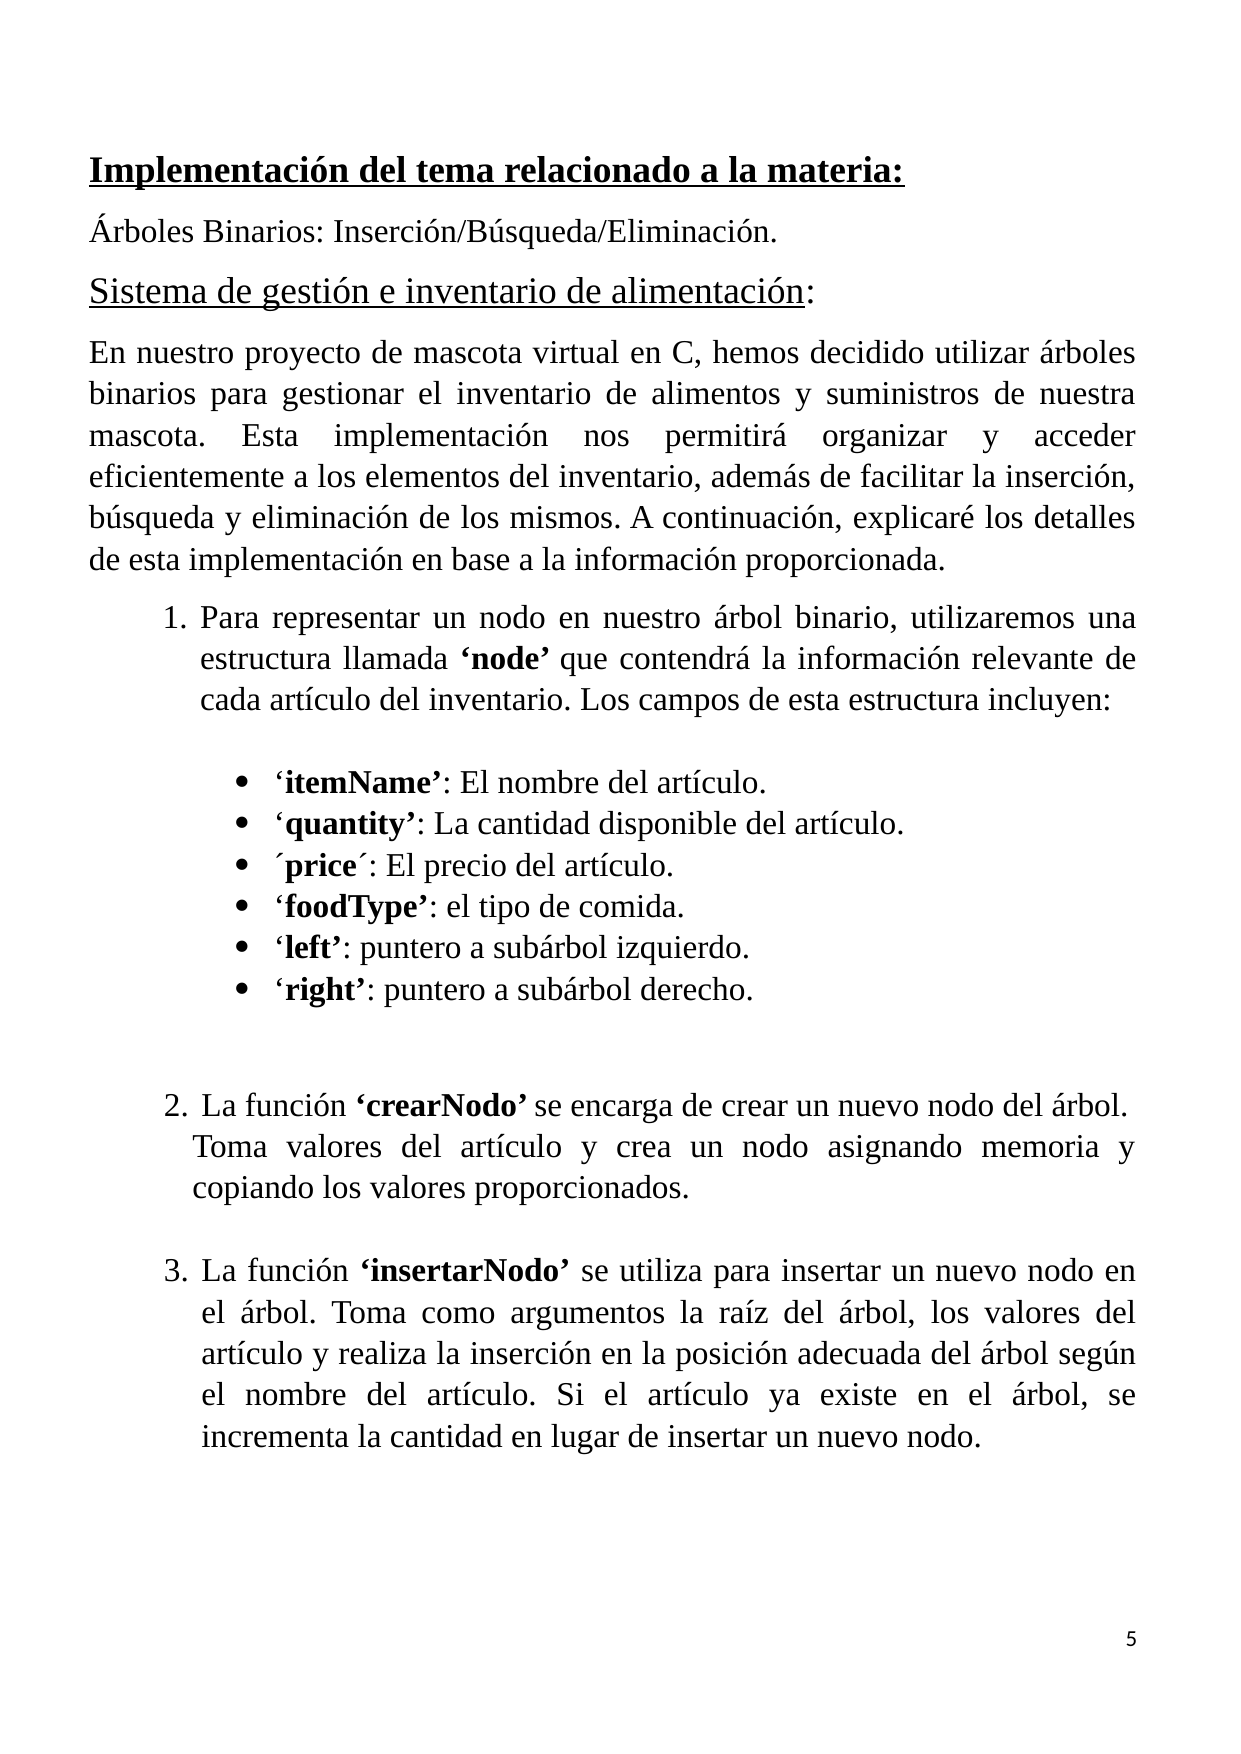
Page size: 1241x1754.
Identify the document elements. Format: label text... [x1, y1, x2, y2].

text Árboles Binarios: Inserción/Búsqueda/Eliminación. [89, 211, 1137, 249]
list La función ‘insertarNodo’ se utiliza para insertar un nuevo nodo en el árbol. Toma como argumentos la raíz del árbol, los valores del artículo y realiza la inserción en la posición adecuada del árbol según el nombre del artículo. Si el artículo ya existe en el árbol, se incrementa la cantidad en lugar de insertar un nuevo nodo. [164, 1251, 1137, 1454]
text Implementación del tema relacionado a la materia: [89, 148, 1137, 191]
list Toma valores del artículo y crea un nodo asignando memoria y copiando los valores proporcionados. [192, 1126, 1137, 1206]
list ‘quantity’: La cantidad disponible del artículo. [236, 804, 1137, 842]
list ´price´: El precio del artículo. [236, 845, 1137, 883]
list ‘right’: puntero a subárbol derecho. [236, 969, 1137, 1007]
text En nuestro proyecto de mascota virtual en C, hemos decidido utilizar árboles binarios para gestionar el inventario de alimentos y suministros de nuestra mascota. Esta implementación nos permitirá organizar y acceder eficientemente a los elementos del inventario, además de facilitar la inserción, búsqueda y eliminación de los mismos. A continuación, explicaré los detalles de esta implementación en base a la información proporcionada. [89, 332, 1137, 577]
list ‘itemName’: El nombre del artículo. [236, 762, 1137, 801]
list La función ‘crearNodo’ se encarga de crear un nuevo nodo del árbol. [164, 1085, 1137, 1123]
text Sistema de gestión e inventario de alimentación: [89, 269, 1137, 312]
list Para representar un nodo en nuestro árbol binario, utilizaremos una estructura llamada ‘node’ que contendrá la información relevante de cada artículo del inventario. Los campos de esta estructura incluyen: [162, 597, 1137, 718]
list ‘left’: puntero a subárbol izquierdo. [236, 928, 1137, 966]
list ‘foodType’: el tipo de comida. [236, 886, 1137, 925]
